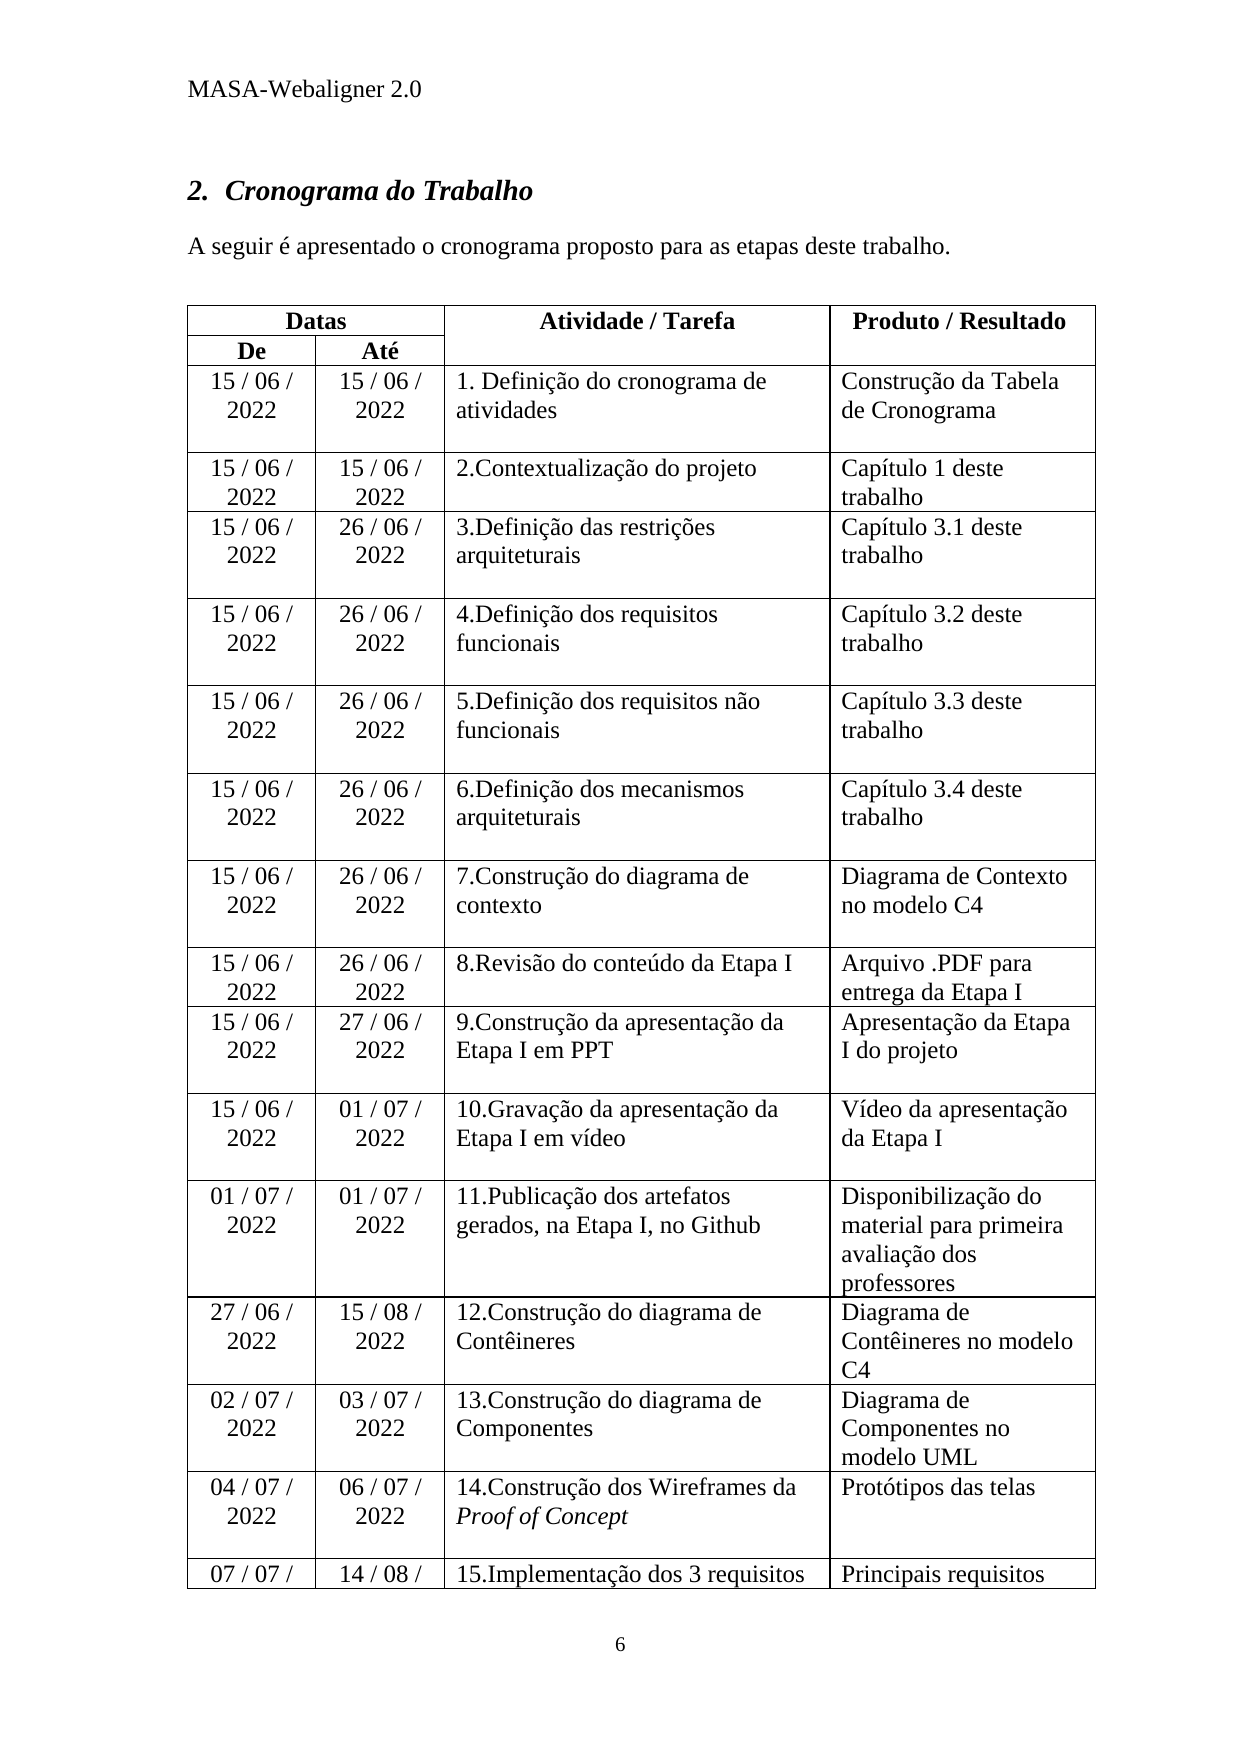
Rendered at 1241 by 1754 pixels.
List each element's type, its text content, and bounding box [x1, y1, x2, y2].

table_cell 7.Construção do diagrama de contexto [445, 861, 829, 947]
table_cell Construção da Tabela de Cronograma [831, 366, 1095, 452]
table_cell Apresentação da Etapa I do projeto [831, 1007, 1095, 1093]
table_cell 26 / 06 / 2022 [316, 948, 444, 1006]
table_cell 06 / 07 / 2022 [316, 1472, 444, 1558]
table_cell Principais requisitos implementados [831, 1559, 1095, 1588]
table_cell Vídeo da apresentação da Etapa I [831, 1094, 1095, 1180]
table_cell Capítulo 3.4 deste trabalho [831, 774, 1095, 860]
table_cell Diagrama de Contêineres no modelo C4 [831, 1298, 1095, 1384]
table_header Atividade / Tarefa [445, 306, 829, 365]
table_cell 27 / 06 / 2022 [188, 1298, 315, 1384]
table_cell 15 / 06 / 2022 [316, 453, 444, 511]
table_cell 9.Construção da apresentação da Etapa I em PPT [445, 1007, 829, 1093]
table_cell De [188, 336, 315, 365]
table_cell Diagrama de Componentes no modelo UML [831, 1385, 1095, 1471]
table_cell 15 / 06 / 2022 [188, 453, 315, 511]
table_cell 26 / 06 / 2022 [316, 861, 444, 947]
table_header Datas [188, 306, 444, 335]
table_cell 26 / 06 / 2022 [316, 512, 444, 598]
table_cell 2.Contextualização do projeto [445, 453, 829, 511]
table_cell 26 / 06 / 2022 [316, 774, 444, 860]
table_cell 15 / 06 / 2022 [316, 366, 444, 452]
table_cell 14 / 08 / 2022 [316, 1559, 444, 1588]
table_cell 15 / 06 / 2022 [188, 366, 315, 452]
table_cell Capítulo 3.2 deste trabalho [831, 599, 1095, 685]
table_cell 02 / 07 / 2022 [188, 1385, 315, 1471]
table_cell Capítulo 3.3 deste trabalho [831, 686, 1095, 773]
table_cell 3.Definição das restrições arquiteturais [445, 512, 829, 598]
table_cell 26 / 06 / 2022 [316, 686, 444, 773]
table_cell Arquivo .PDF para entrega da Etapa I [831, 948, 1095, 1006]
table_cell 1. Definição do cronograma de atividades [445, 366, 829, 452]
table_cell 15 / 06 / 2022 [188, 599, 315, 685]
table_cell Capítulo 3.1 deste trabalho [831, 512, 1095, 598]
table_cell Protótipos das telas [831, 1472, 1095, 1558]
table_cell 27 / 06 / 2022 [316, 1007, 444, 1093]
table_cell Até [316, 336, 444, 365]
table_cell 15 / 06 / 2022 [188, 861, 315, 947]
table_cell Capítulo 1 deste trabalho [831, 453, 1095, 511]
table_cell 04 / 07 / 2022 [188, 1472, 315, 1558]
table_cell 15 / 06 / 2022 [188, 774, 315, 860]
table_cell 5.Definição dos requisitos não funcionais [445, 686, 829, 773]
table_cell 8.Revisão do conteúdo da Etapa I [445, 948, 829, 1006]
text A seguir é apresentado o cronograma proposto para as etapas deste trabalho. [187, 231, 1053, 260]
table_cell 03 / 07 / 2022 [316, 1385, 444, 1471]
table_cell Disponibilização do material para primeira avaliação dos professores [831, 1181, 1095, 1296]
table_cell 13.Construção do diagrama de Componentes [445, 1385, 829, 1471]
table_cell Diagrama de Contexto no modelo C4 [831, 861, 1095, 947]
subtitle Cronograma do Trabalho [187, 173, 1053, 206]
table_cell 10.Gravação da apresentação da Etapa I em vídeo [445, 1094, 829, 1180]
table_cell 01 / 07 / 2022 [316, 1181, 444, 1296]
table_cell 01 / 07 / 2022 [316, 1094, 444, 1180]
table_cell 15.Implementação dos 3 requisitos principais do projeto [445, 1559, 829, 1588]
table_cell 07 / 07 / 2022 [188, 1559, 315, 1588]
table_cell 15 / 06 / 2022 [188, 1007, 315, 1093]
table_cell 15 / 06 / 2022 [188, 1094, 315, 1180]
table_cell 15 / 08 / 2022 [316, 1298, 444, 1384]
table_header Produto / Resultado [831, 306, 1095, 365]
table_cell 14.Construção dos Wireframes da Proof of Concept [445, 1472, 829, 1558]
table_cell 15 / 06 / 2022 [188, 686, 315, 773]
table_cell 11.Publicação dos artefatos gerados, na Etapa I, no Github [445, 1181, 829, 1296]
table_cell 26 / 06 / 2022 [316, 599, 444, 685]
table_cell 6.Definição dos mecanismos arquiteturais [445, 774, 829, 860]
table_cell 15 / 06 / 2022 [188, 948, 315, 1006]
table_cell 4.Definição dos requisitos funcionais [445, 599, 829, 685]
table_cell 15 / 06 / 2022 [188, 512, 315, 598]
table_cell 12.Construção do diagrama de Contêineres [445, 1298, 829, 1384]
table_cell 01 / 07 / 2022 [188, 1181, 315, 1296]
